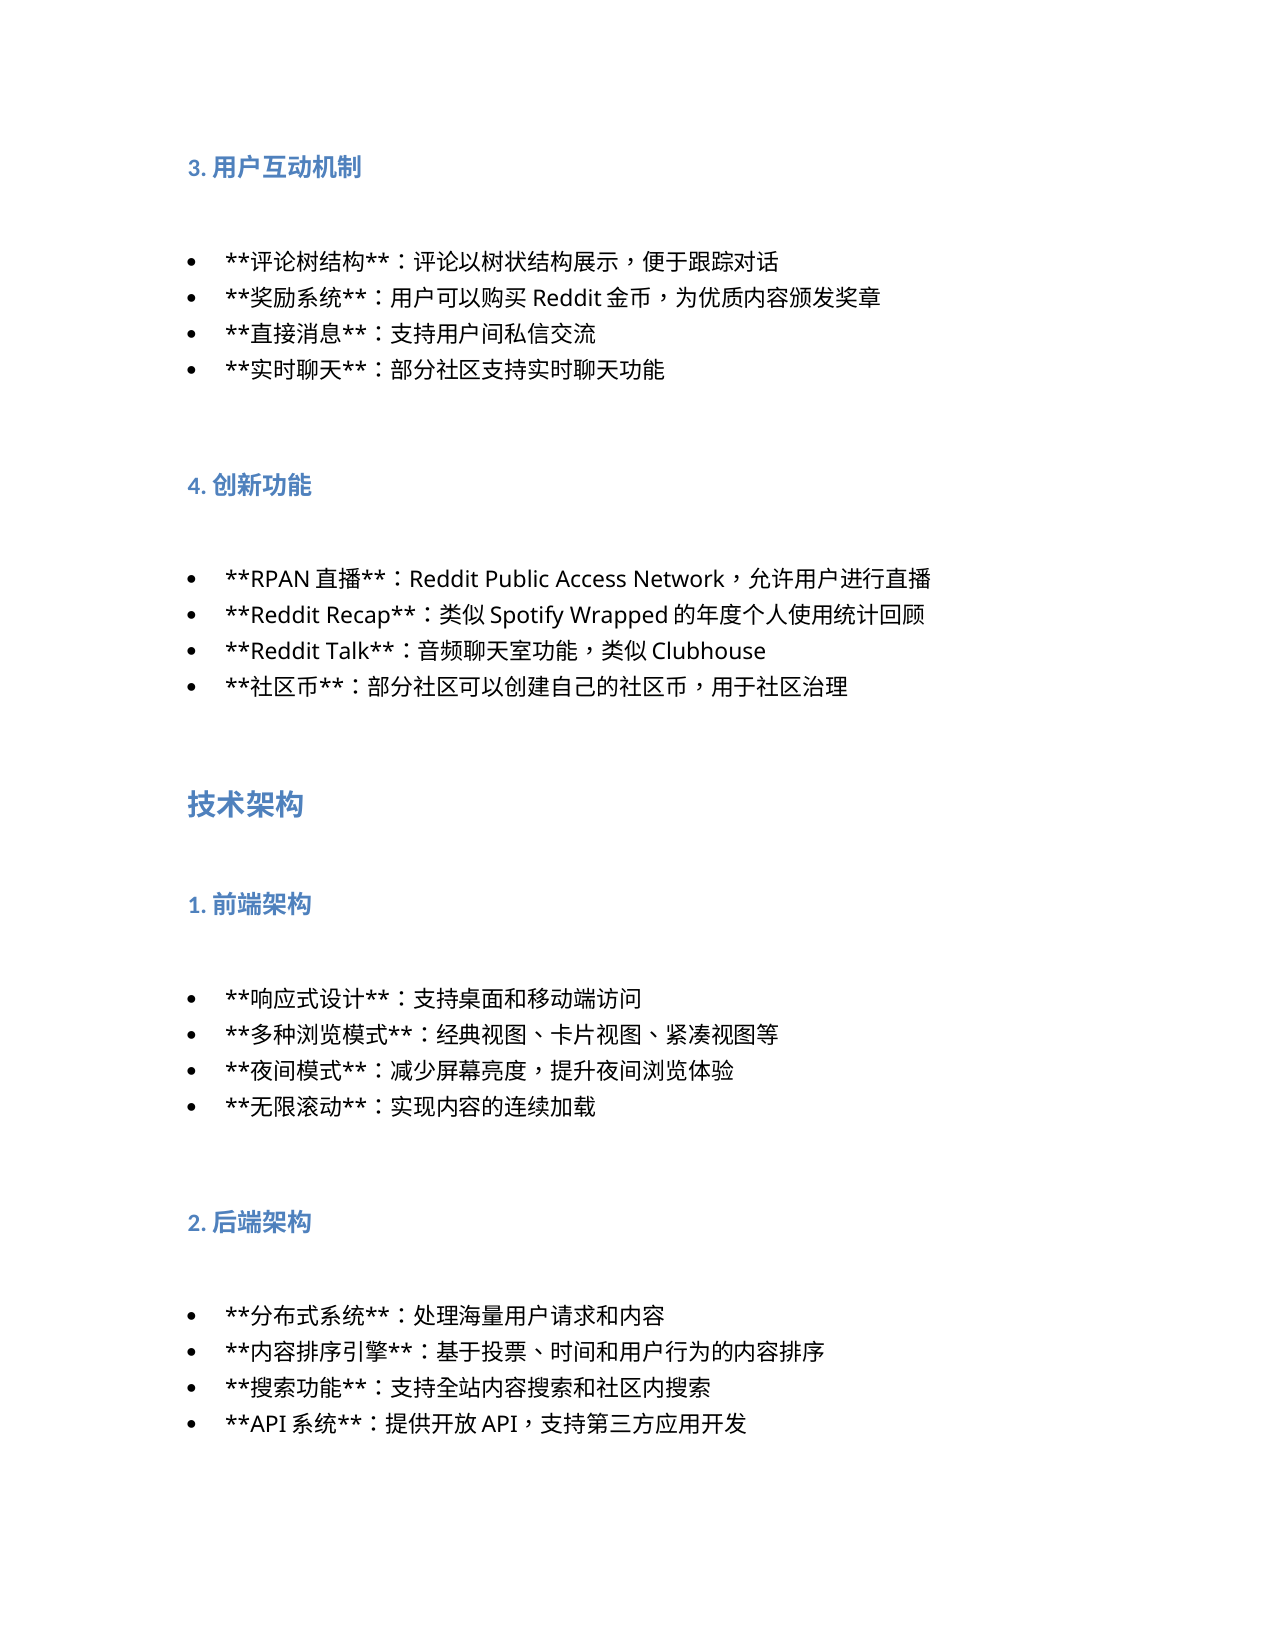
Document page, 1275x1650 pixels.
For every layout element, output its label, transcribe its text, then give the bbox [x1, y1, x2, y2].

subtitle 2. 后端架构 [187, 1204, 1087, 1238]
list **社区币**：部分社区可以创建自己的社区币，用于社区治理 [187, 671, 1087, 702]
list **多种浏览模式**：经典视图、卡片视图、紧凑视图等 [187, 1019, 1087, 1050]
list **Reddit Recap**：类似Spotify Wrapped的年度个人使用统计回顾 [187, 599, 1087, 630]
list **评论树结构**：评论以树状结构展示，便于跟踪对话 [187, 246, 1087, 277]
list **无限滚动**：实现内容的连续加载 [187, 1091, 1087, 1122]
list **内容排序引擎**：基于投票、时间和用户行为的内容排序 [187, 1336, 1087, 1367]
list **分布式系统**：处理海量用户请求和内容 [187, 1300, 1087, 1331]
list **直接消息**：支持用户间私信交流 [187, 318, 1087, 349]
subtitle 4. 创新功能 [187, 467, 1087, 501]
subtitle 1. 前端架构 [187, 887, 1087, 921]
list **实时聊天**：部分社区支持实时聊天功能 [187, 354, 1087, 385]
subtitle 3. 用户互动机制 [187, 150, 1087, 184]
list **API系统**：提供开放API，支持第三方应用开发 [187, 1408, 1087, 1439]
list **RPAN直播**：Reddit Public Access Network，允许用户进行直播 [187, 563, 1087, 594]
subtitle 技术架构 [187, 784, 1087, 824]
list **响应式设计**：支持桌面和移动端访问 [187, 983, 1087, 1014]
list **Reddit Talk**：音频聊天室功能，类似Clubhouse [187, 635, 1087, 666]
list **奖励系统**：用户可以购买Reddit金币，为优质内容颁发奖章 [187, 282, 1087, 313]
list **搜索功能**：支持全站内容搜索和社区内搜索 [187, 1372, 1087, 1403]
list **夜间模式**：减少屏幕亮度，提升夜间浏览体验 [187, 1055, 1087, 1086]
